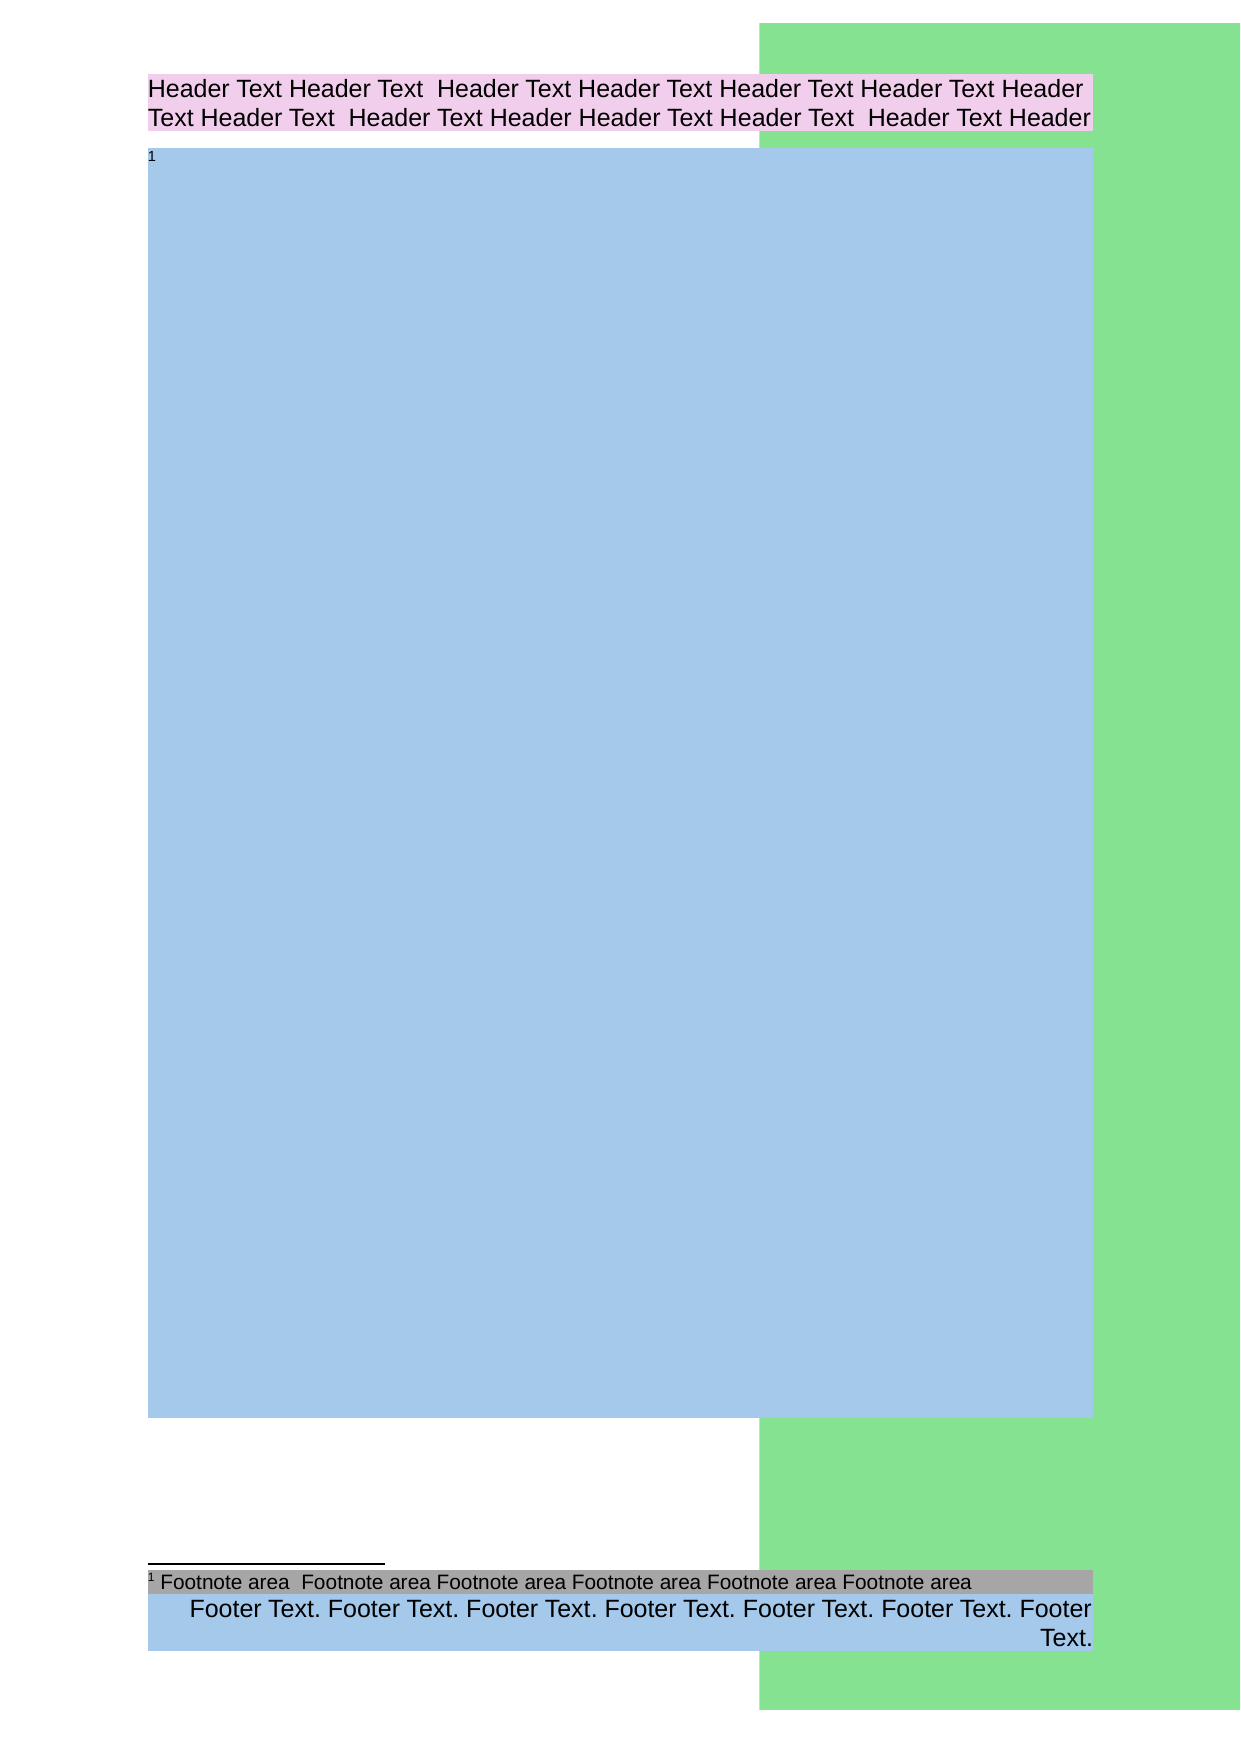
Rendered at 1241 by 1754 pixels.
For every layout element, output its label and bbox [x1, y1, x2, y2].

picture [759, 23, 1241, 1710]
